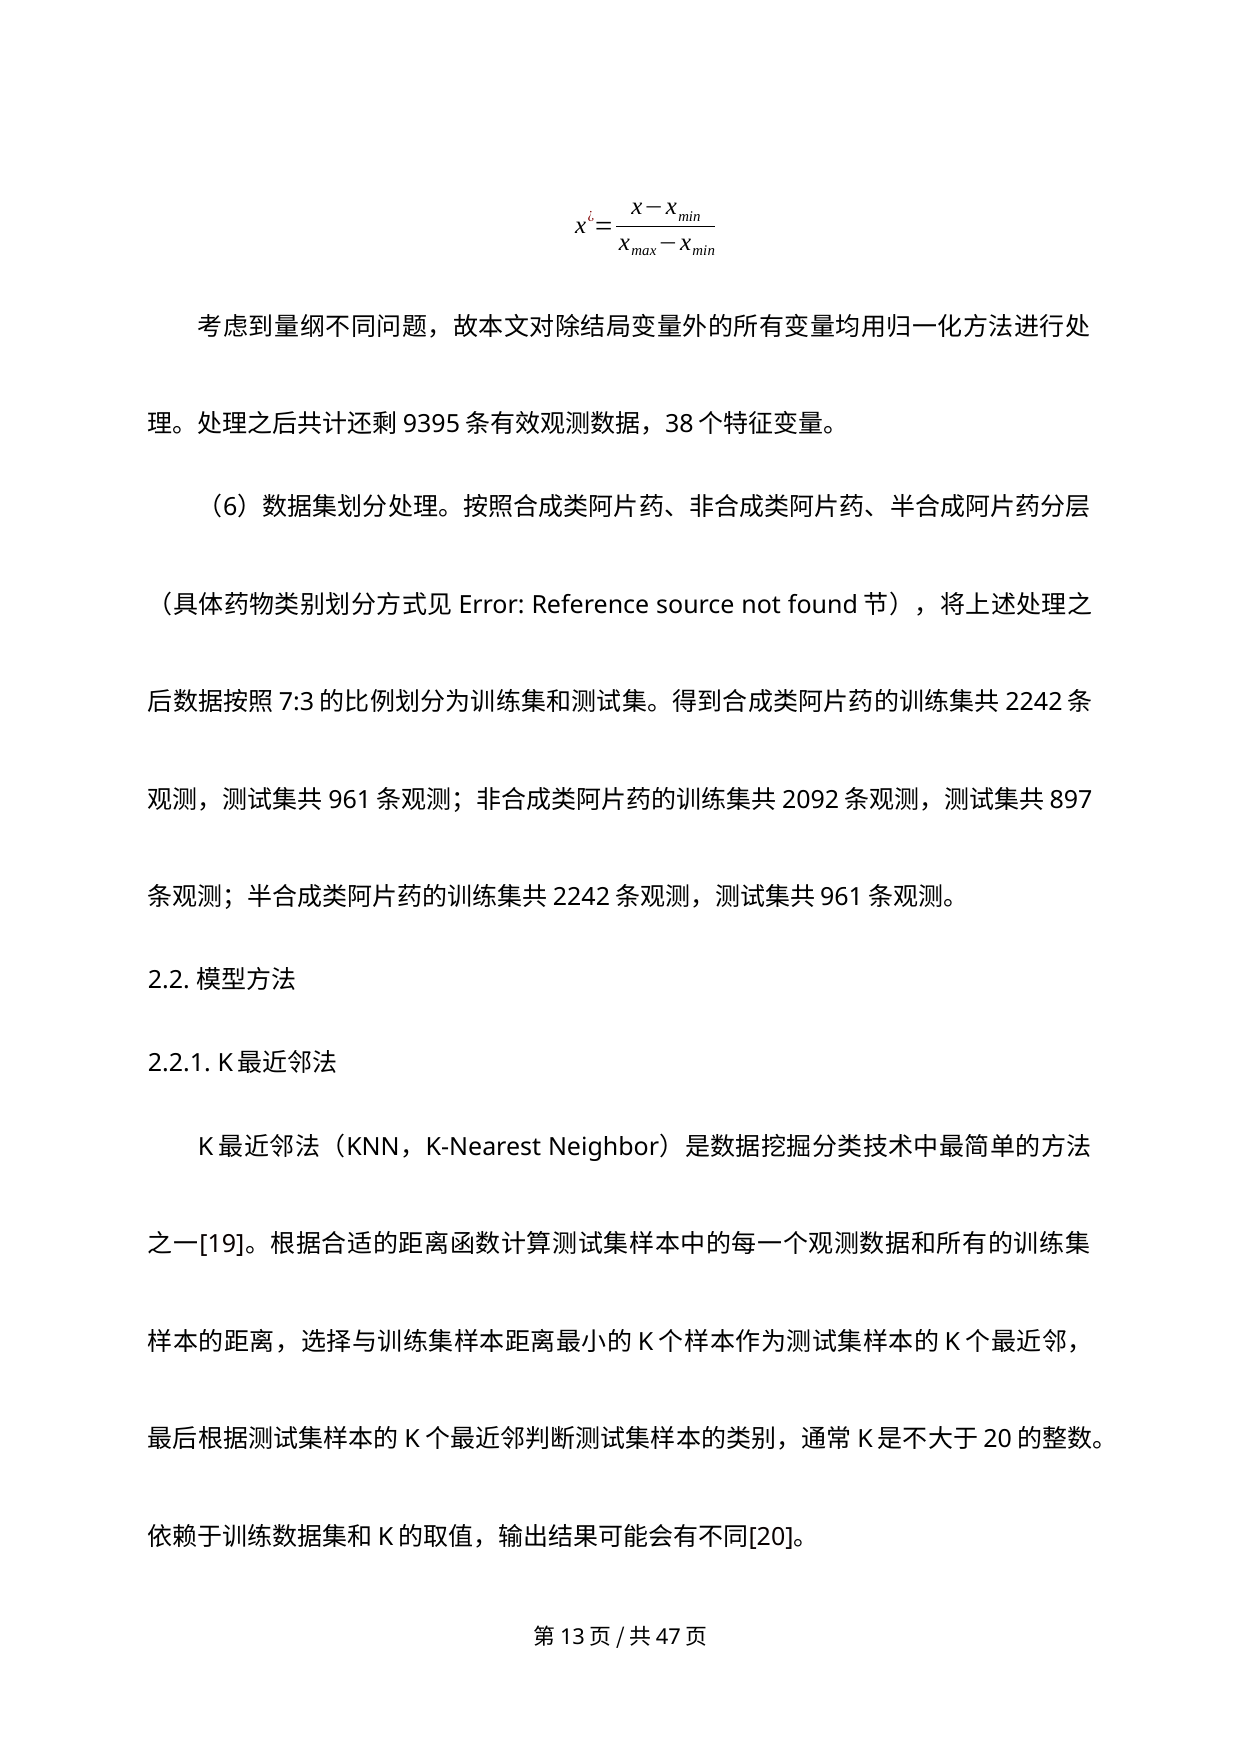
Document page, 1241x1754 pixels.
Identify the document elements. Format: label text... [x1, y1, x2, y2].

text K最近邻法（KNN，K-Nearest Neighbor）是数据挖掘分类技术中最简单的方法之一[19]。根据合适的距离函数计算测试集样本中的每一个观测数据和所有的训练集样本的距离，选择与训练集样本距离最小的K个样本作为测试集样本的K个最近邻，最后根据测试集样本的K个最近邻判断测试集样本的类别，通常K是不大于20的整数。依赖于训练数据集和K的取值，输出结果可能会有不同[20]。 [148, 1112, 1092, 1567]
text K最近邻法 [148, 1028, 1092, 1093]
text 模型方法 [148, 945, 1092, 1010]
text 考虑到量纲不同问题，故本文对除结局变量外的所有变量均用归一化方法进行处理。处理之后共计还剩9395条有效观测数据，38个特征变量。 [148, 292, 1092, 454]
